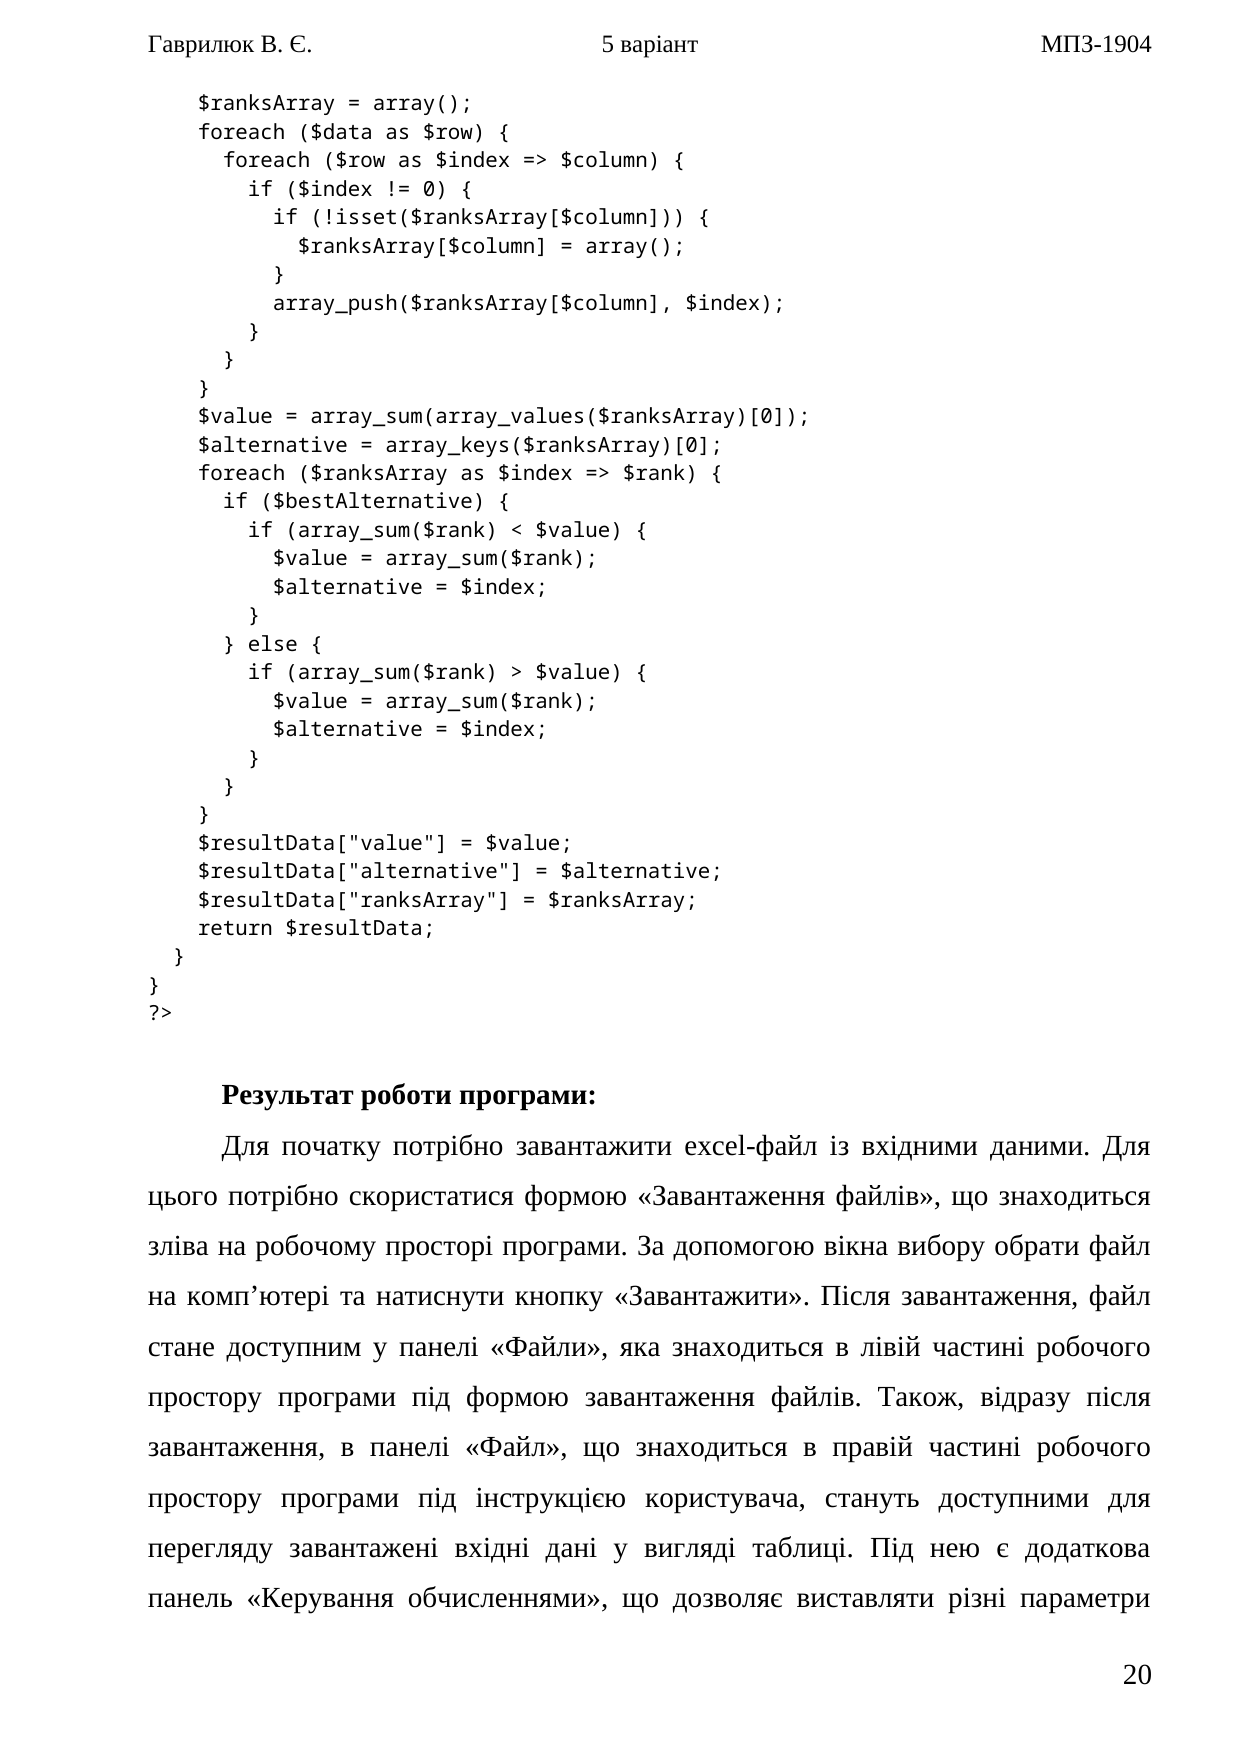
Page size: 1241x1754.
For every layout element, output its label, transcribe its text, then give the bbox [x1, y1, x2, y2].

text $alternative = $index; [148, 572, 1152, 600]
text if (!isset($ranksArray[$column])) { [148, 202, 1152, 231]
text $resultData["ranksArray"] = $ranksArray; [148, 885, 1152, 913]
text return $resultData; [148, 913, 1152, 942]
text $value = array_sum($rank); [148, 686, 1152, 714]
text foreach ($ranksArray as $index => $rank) { [148, 458, 1152, 487]
text array_push($ranksArray[$column], $index); [148, 288, 1152, 316]
text $value = array_sum($rank); [148, 543, 1152, 572]
text } [148, 743, 1152, 771]
text $resultData["alternative"] = $alternative; [148, 856, 1152, 885]
text Результат роботи програми: [148, 1077, 1152, 1111]
text } [148, 316, 1152, 344]
text } [148, 373, 1152, 401]
text } [148, 799, 1152, 828]
text if (array_sum($rank) > $value) { [148, 657, 1152, 686]
text } [148, 970, 1152, 998]
text $value = array_sum(array_values($ranksArray)[0]); [148, 401, 1152, 430]
text } [148, 942, 1152, 970]
text if ($bestAlternative) { [148, 487, 1152, 515]
text if (array_sum($rank) < $value) { [148, 515, 1152, 543]
text $ranksArray = array(); [148, 88, 1152, 117]
text ?> [148, 998, 1152, 1027]
text } else { [148, 629, 1152, 657]
text $ranksArray[$column] = array(); [148, 231, 1152, 259]
text foreach ($data as $row) { [148, 117, 1152, 145]
text } [148, 771, 1152, 799]
text if ($index != 0) { [148, 174, 1152, 202]
text } [148, 259, 1152, 288]
text $alternative = array_keys($ranksArray)[0]; [148, 430, 1152, 458]
text foreach ($row as $index => $column) { [148, 145, 1152, 174]
text $resultData["value"] = $value; [148, 828, 1152, 856]
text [148, 1128, 1152, 1614]
text $alternative = $index; [148, 714, 1152, 743]
text } [148, 600, 1152, 629]
text } [148, 344, 1152, 373]
